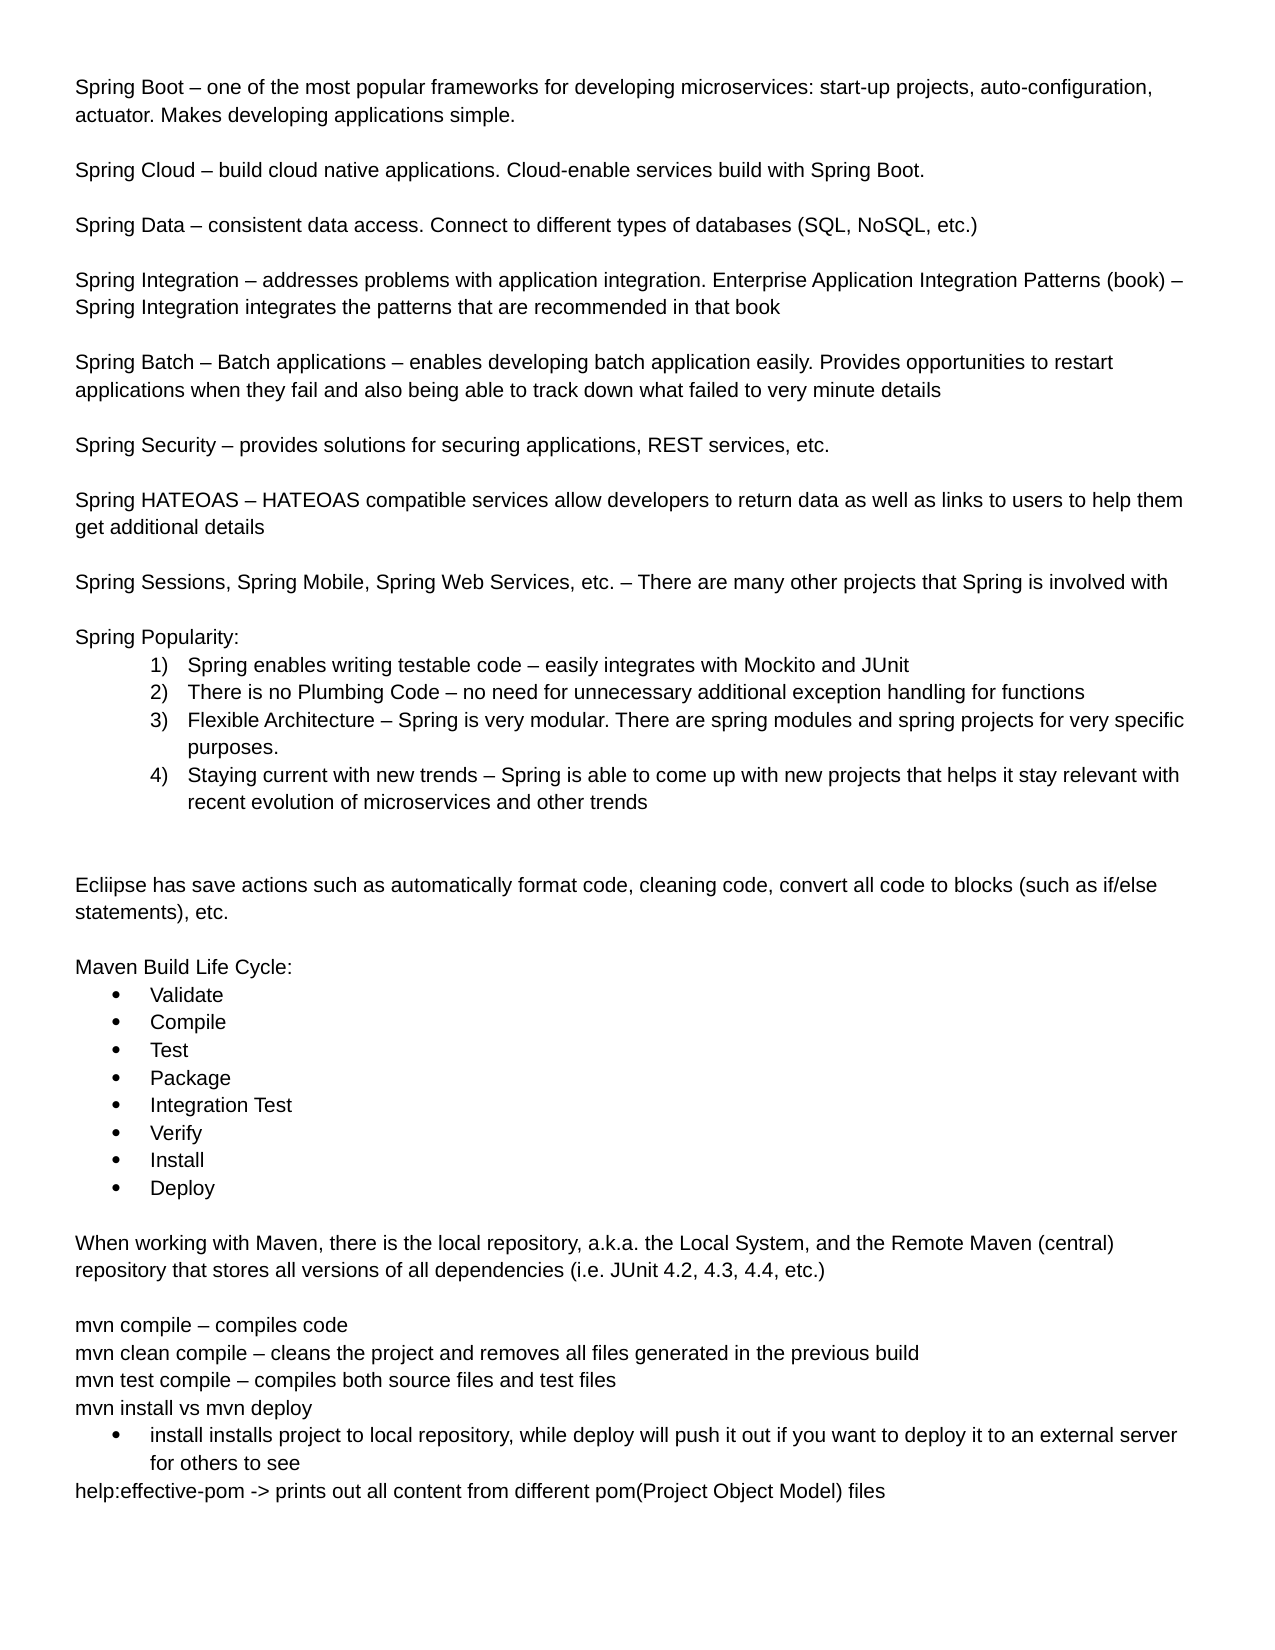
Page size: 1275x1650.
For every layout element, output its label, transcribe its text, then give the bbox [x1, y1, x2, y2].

text Ecliipse has save actions such as automatically format code, cleaning code, convert all code to blocks (such as if/else statements), etc. [75, 872, 1200, 924]
list There is no Plumbing Code – no need for unnecessary additional exception handling for functions [150, 680, 1200, 704]
list Integration Test [112, 1093, 1200, 1117]
text Spring Sessions, Spring Mobile, Spring Web Services, etc. – There are many other projects that Spring is involved with [75, 570, 1200, 594]
list Compile [112, 1010, 1200, 1034]
list Package [112, 1065, 1200, 1089]
text Maven Build Life Cycle: [75, 955, 1200, 979]
text Spring Integration – addresses problems with application integration. Enterprise Application Integration Patterns (book) – Spring Integration integrates the patterns that are recommended in that book [75, 267, 1200, 319]
list install installs project to local repository, while deploy will push it out if you want to deploy it to an external server for others to see [112, 1423, 1200, 1475]
text Spring Data – consistent data access. Connect to different types of databases (SQL, NoSQL, etc.) [75, 212, 1200, 236]
text Spring Popularity: [75, 625, 1200, 649]
list Deploy [112, 1176, 1200, 1200]
text mvn install vs mvn deploy [75, 1396, 1200, 1420]
text Spring Batch – Batch applications – enables developing batch application easily. Provides opportunities to restart applications when they fail and also being able to track down what failed to very minute details [75, 350, 1200, 401]
text mvn test compile – compiles both source files and test files [75, 1368, 1200, 1392]
text mvn clean compile – cleans the project and removes all files generated in the previous build [75, 1341, 1200, 1365]
list Test [112, 1038, 1200, 1062]
text Spring HATEOAS – HATEOAS compatible services allow developers to return data as well as links to users to help them get additional details [75, 487, 1200, 539]
list Flexible Architecture – Spring is very modular. There are spring modules and spring projects for very specific purposes. [150, 707, 1200, 759]
text mvn compile – compiles code [75, 1313, 1200, 1337]
text Spring Cloud – build cloud native applications. Cloud-enable services build with Spring Boot. [75, 157, 1200, 181]
list Install [112, 1148, 1200, 1172]
text help:effective-pom -> prints out all content from different pom(Project Object Model) files [75, 1478, 1200, 1502]
list Staying current with new trends – Spring is able to come up with new projects that helps it stay relevant with recent evolution of microservices and other trends [150, 762, 1200, 814]
text Spring Boot – one of the most popular frameworks for developing microservices: start-up projects, auto-configuration, actuator. Makes developing applications simple. [75, 75, 1200, 126]
list Verify [112, 1121, 1200, 1144]
text When working with Maven, there is the local repository, a.k.a. the Local System, and the Remote Maven (central) repository that stores all versions of all dependencies (i.e. JUnit 4.2, 4.3, 4.4, etc.) [75, 1231, 1200, 1282]
list Validate [112, 982, 1200, 1007]
text Spring Security – provides solutions for securing applications, REST services, etc. [75, 432, 1200, 456]
list Spring enables writing testable code – easily integrates with Mockito and JUnit [150, 652, 1200, 676]
